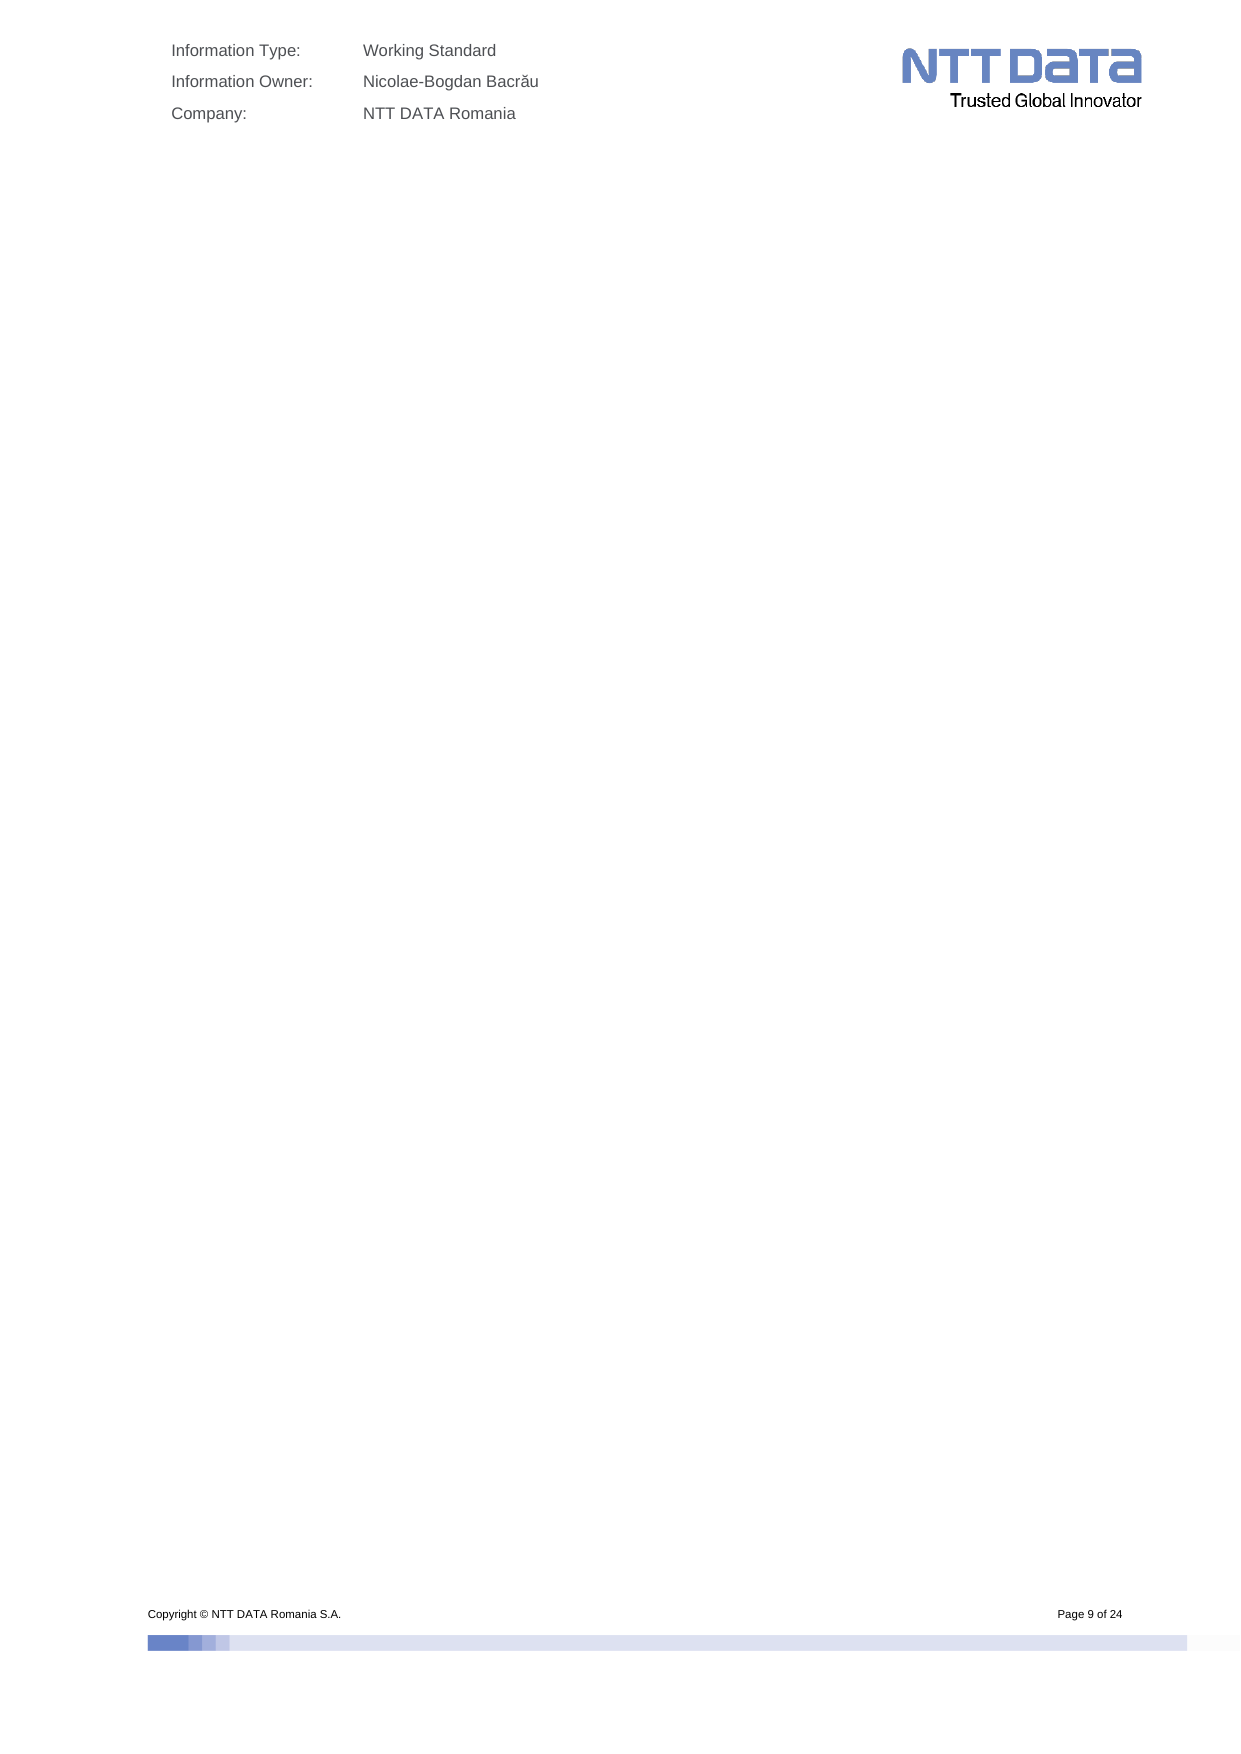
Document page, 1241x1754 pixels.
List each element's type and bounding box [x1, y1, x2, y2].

picture [147, 1635, 1241, 1651]
picture [894, 41, 1142, 110]
